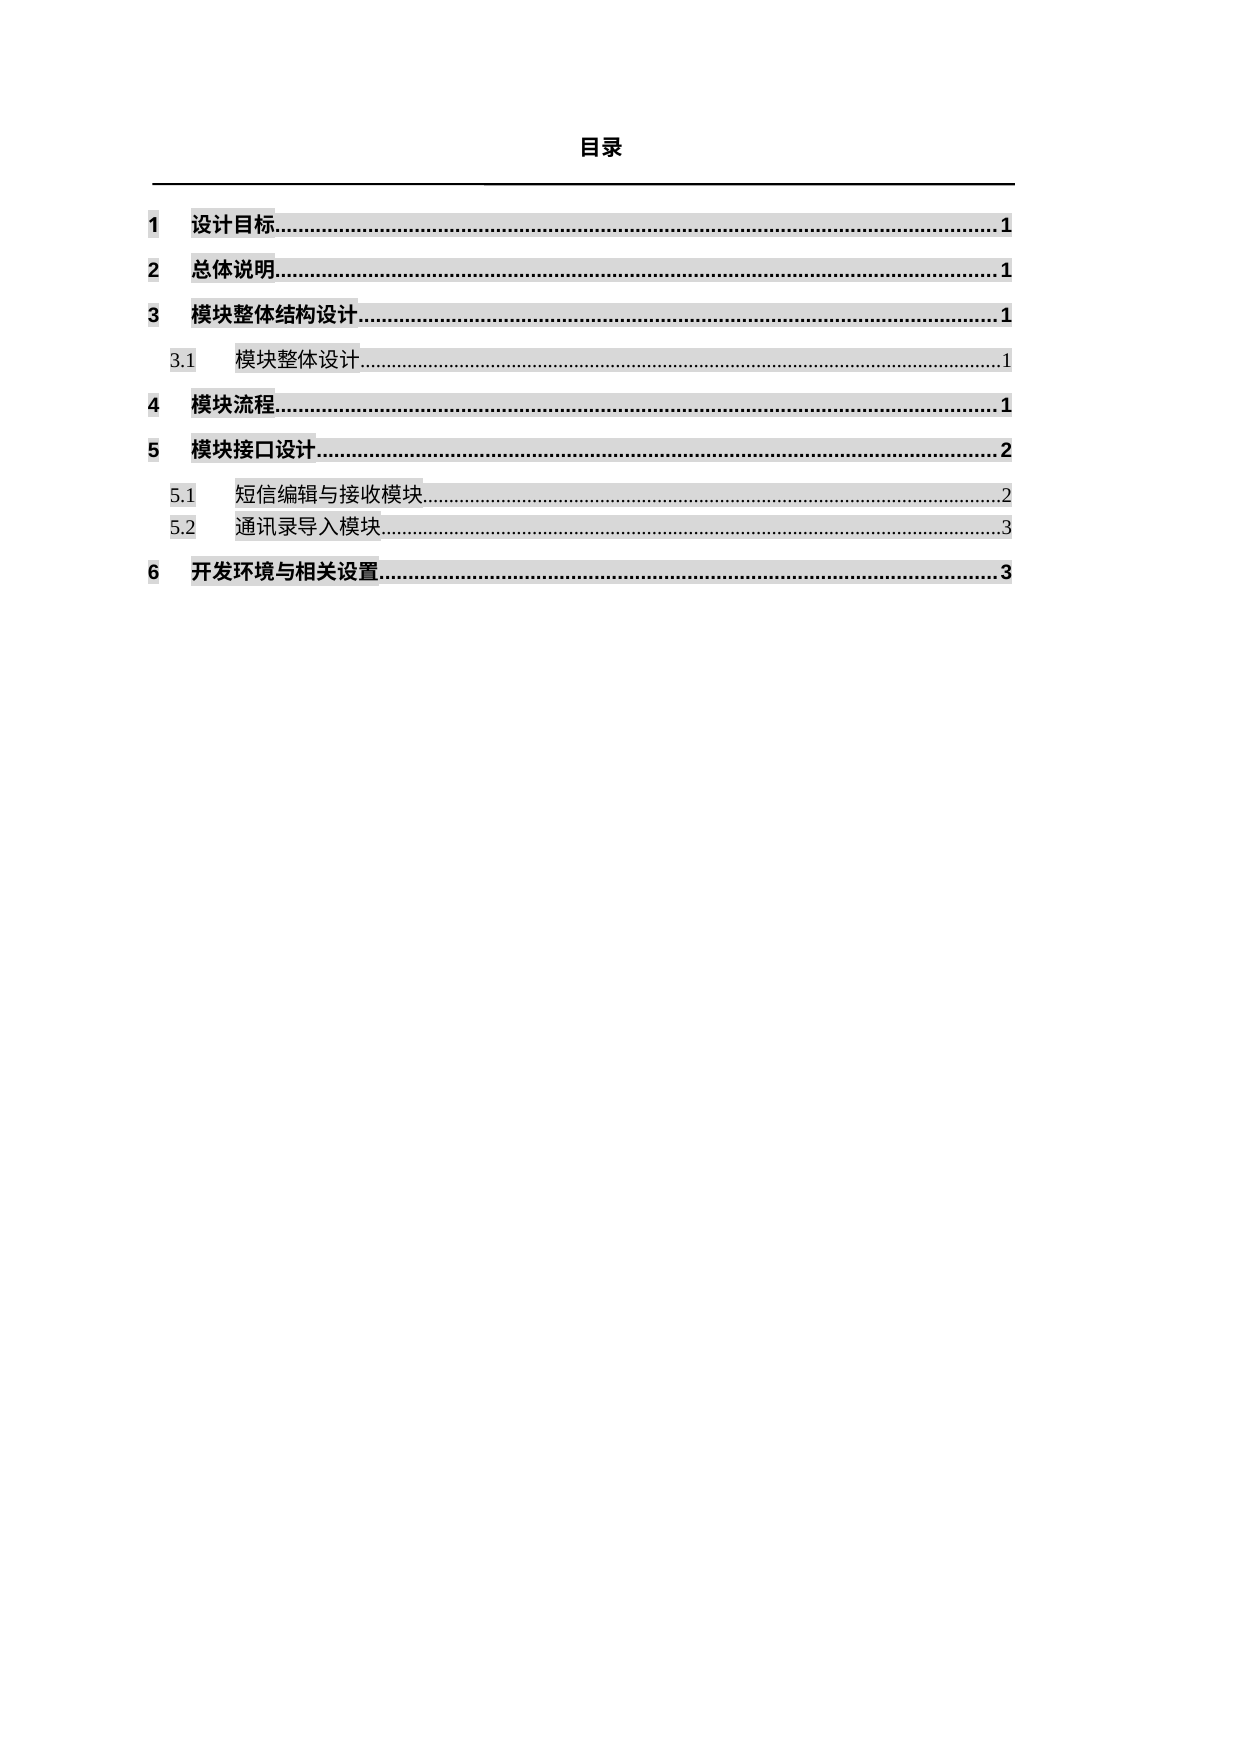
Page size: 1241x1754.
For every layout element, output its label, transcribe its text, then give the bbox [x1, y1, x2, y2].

text 4 模块流程 1 [148, 387, 1152, 419]
text 3 模块整体结构设计 1 [148, 297, 1152, 329]
text 目录 [148, 129, 1152, 162]
text 1 设计目标 1 [148, 207, 1152, 239]
text 6 开发环境与相关设置 3 [148, 554, 1152, 587]
text 5.1 短信编辑与接收模块 2 [169, 477, 1152, 509]
text 3.1 模块整体设计 1 [169, 342, 1152, 374]
text 2 总体说明 1 [148, 252, 1152, 284]
text 5 模块接口设计 2 [148, 432, 1152, 464]
text 5.2 通讯录导入模块 3 [169, 509, 1152, 542]
